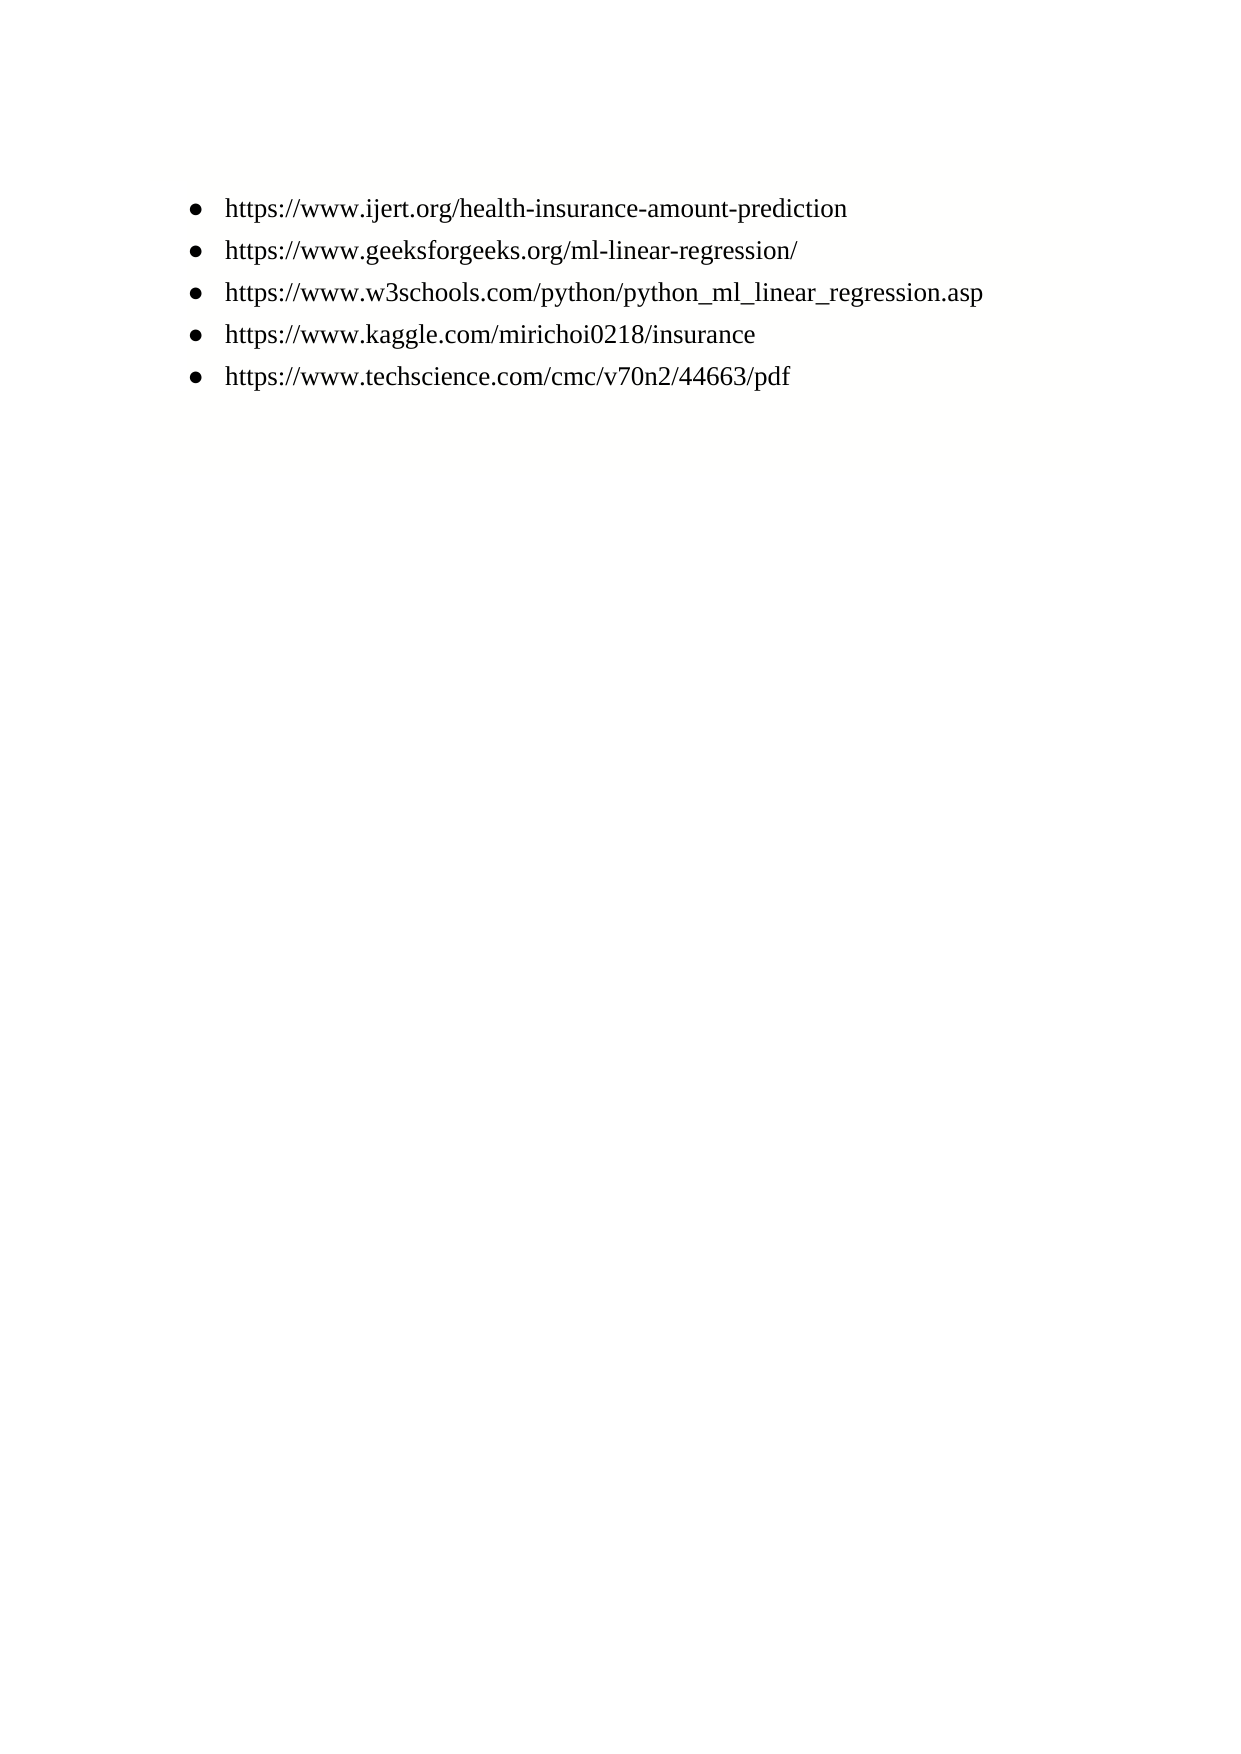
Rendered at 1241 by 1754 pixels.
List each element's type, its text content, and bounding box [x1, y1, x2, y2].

list https://www.ijert.org/health-insurance-amount-prediction [187, 192, 1090, 223]
list https://www.kaggle.com/mirichoi0218/insurance [187, 318, 1090, 349]
list https://www.techscience.com/cmc/v70n2/44663/pdf [187, 360, 1090, 391]
list https://www.geeksforgeeks.org/ml-linear-regression/ [187, 234, 1090, 265]
list https://www.w3schools.com/python/python_ml_linear_regression.asp [187, 276, 1090, 307]
